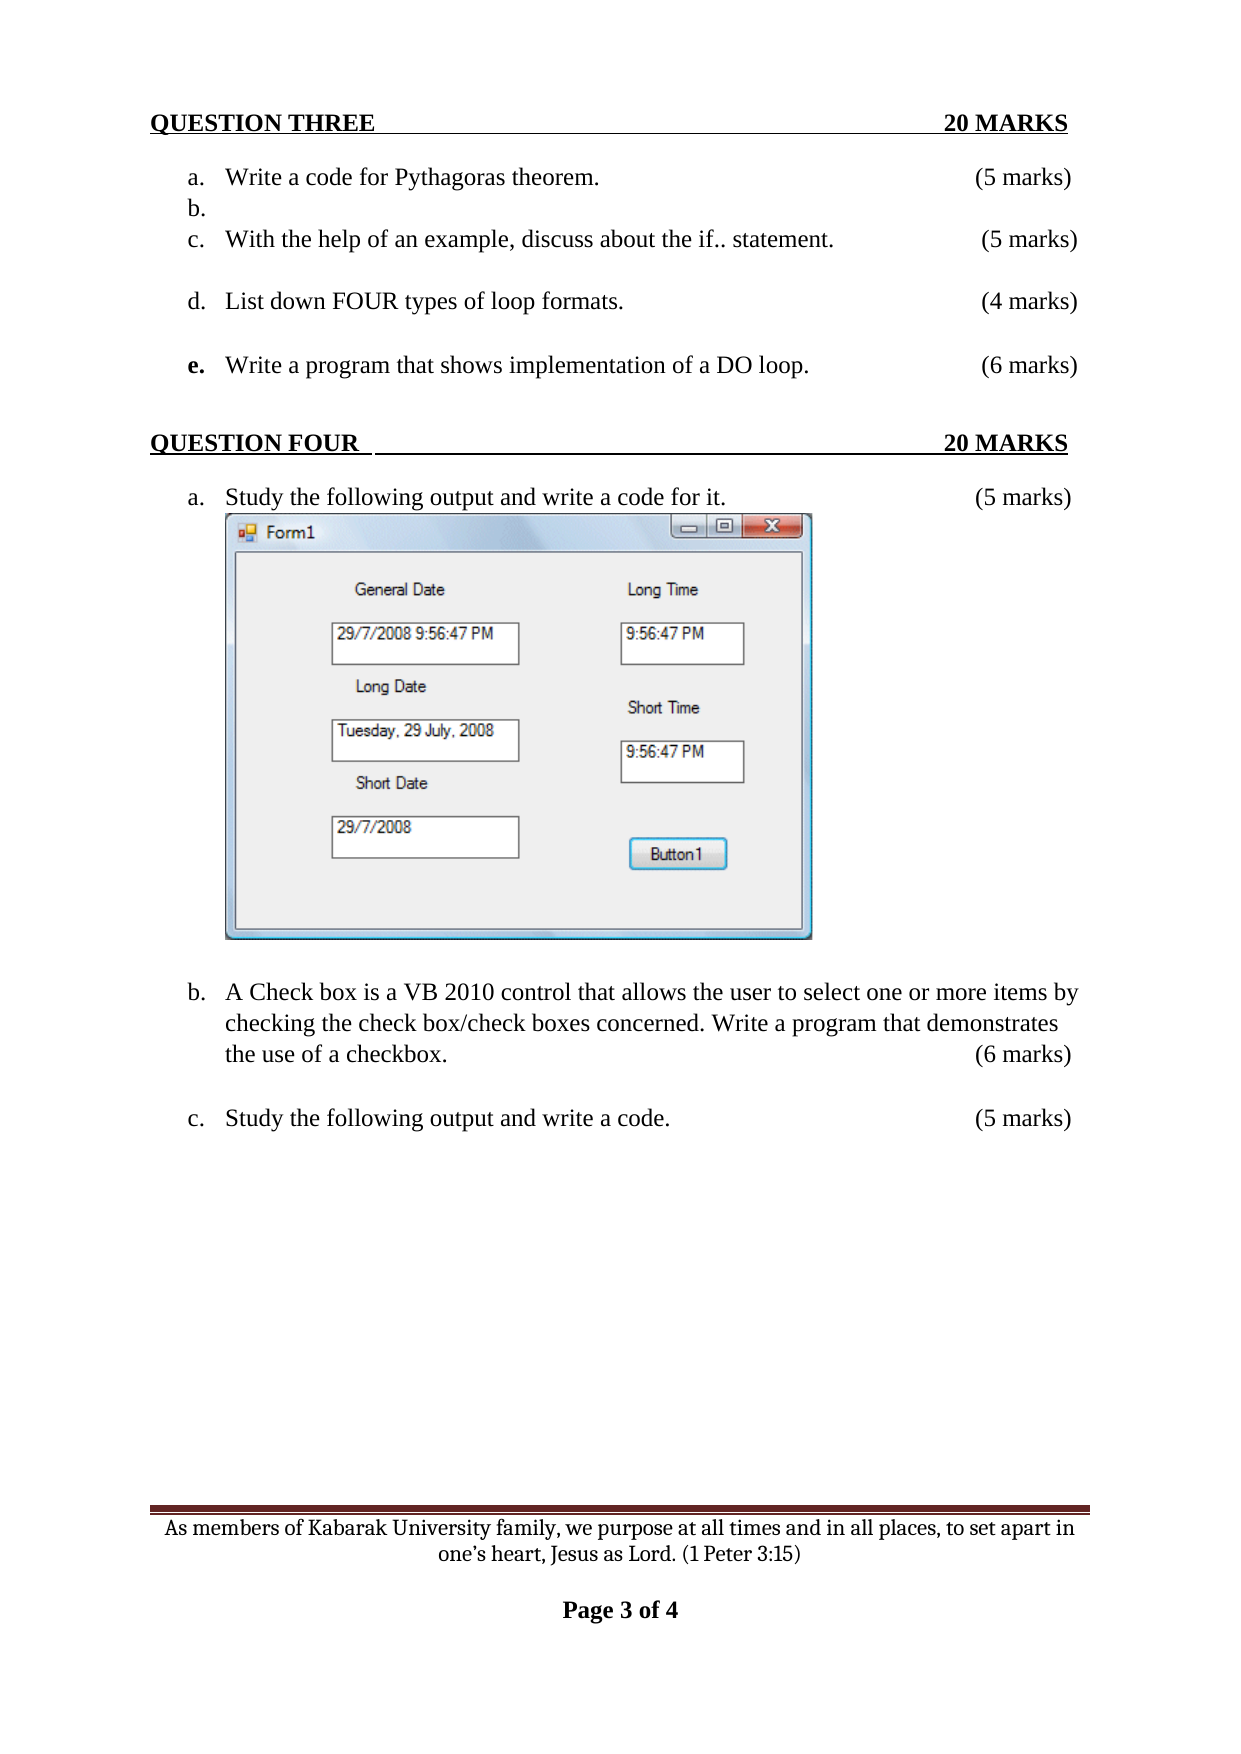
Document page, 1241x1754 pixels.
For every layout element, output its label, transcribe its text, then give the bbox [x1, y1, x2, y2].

list List down FOUR types of loop formats. (4 marks) [187, 286, 1090, 314]
list A Check box is a VB 2010 control that allows the user to select one or more items by checking the check box/check boxes concerned. Write a program that demonstrates the use of a checkbox. (6 marks) [187, 977, 1090, 1068]
list Write a code for Pythagoras theorem. (5 marks) [187, 162, 1090, 190]
list Study the following output and write a code. (5 marks) [187, 1103, 1090, 1132]
list With the help of an example, discuss about the if.. statement. (5 marks) [187, 224, 1090, 252]
list Study the following output and write a code for it. (5 marks) [187, 482, 1090, 511]
text QUESTION THREE 20 MARKS [150, 108, 1090, 136]
picture [225, 513, 813, 940]
text QUESTION FOUR 20 MARKS [150, 428, 1090, 457]
list Write a program that shows implementation of a DO loop. (6 marks) [187, 350, 1090, 409]
